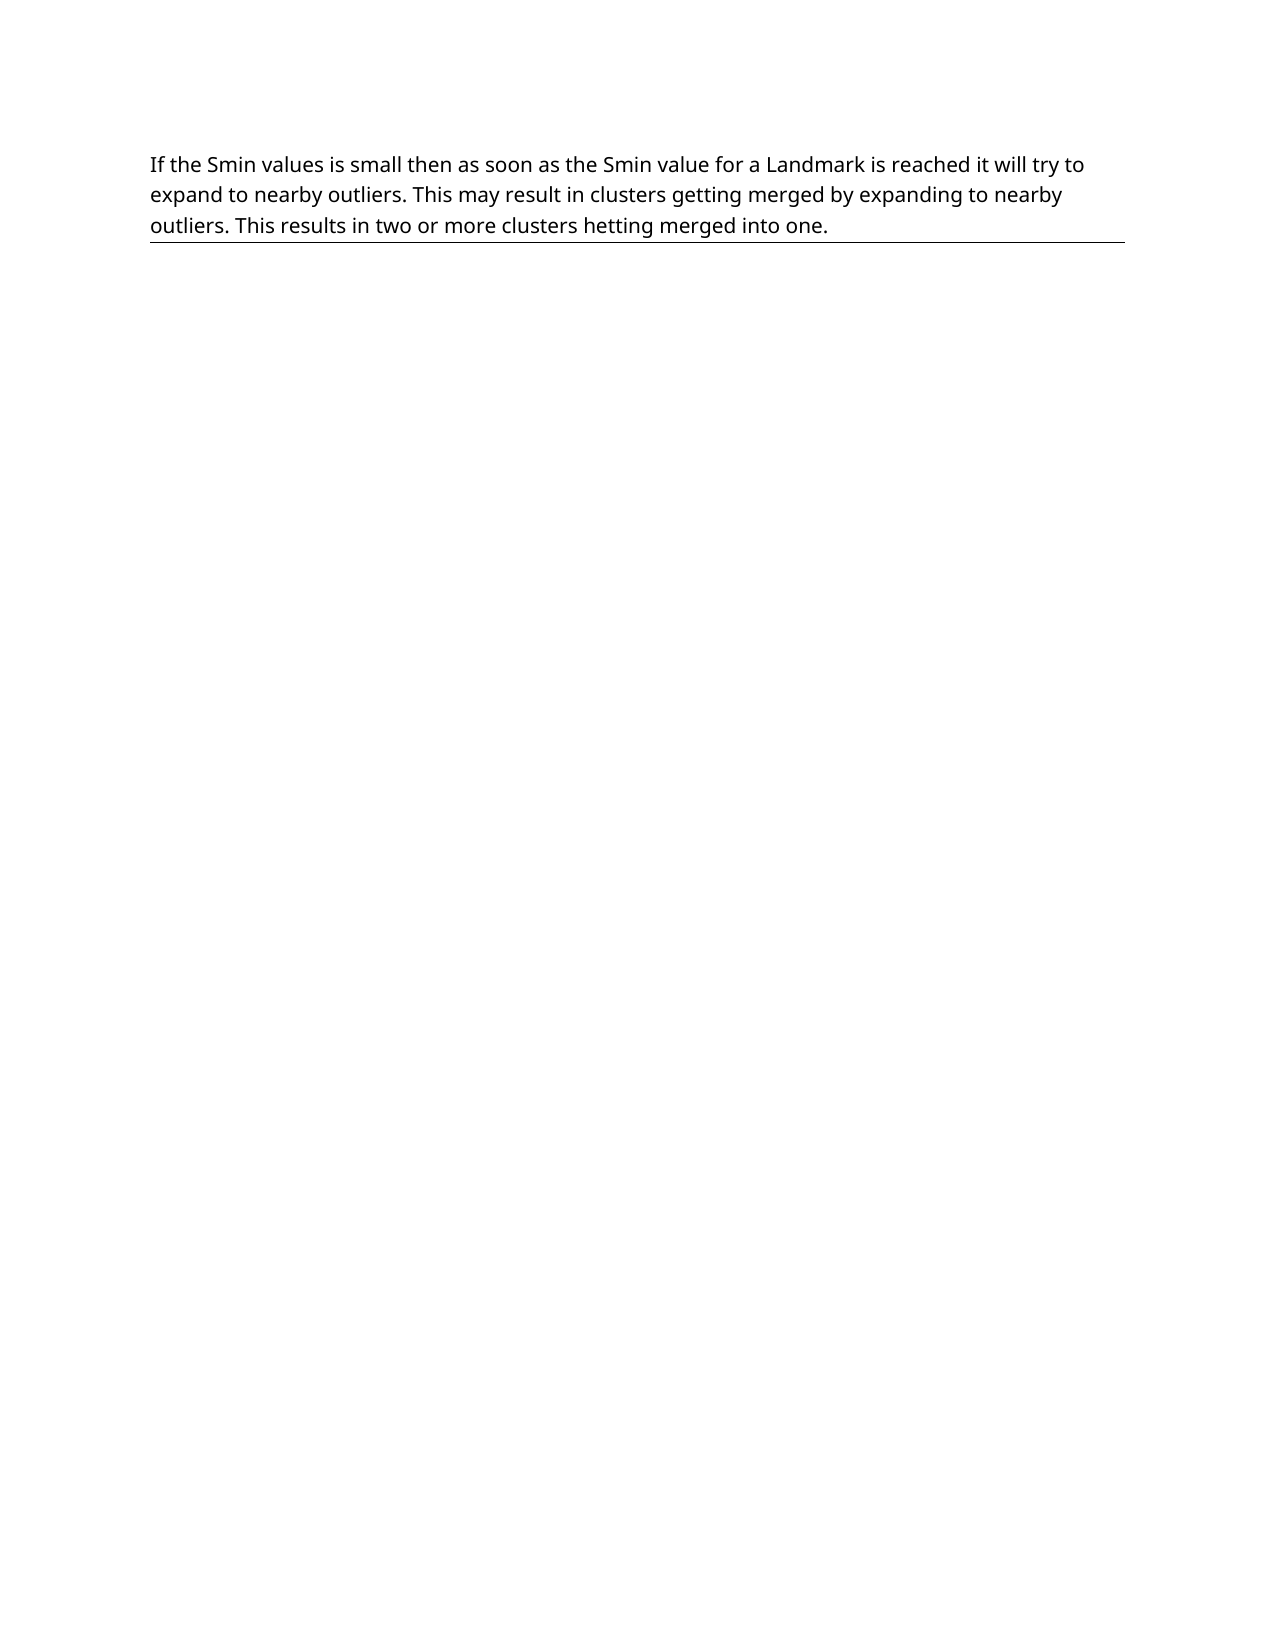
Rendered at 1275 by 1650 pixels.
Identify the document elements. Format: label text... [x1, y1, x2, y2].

text If the Smin values is small then as soon as the Smin value for a Landmark is reached it will try to expand to nearby outliers. This may result in clusters getting merged by expanding to nearby outliers. This results in two or more clusters hetting merged into one. [150, 150, 1125, 242]
